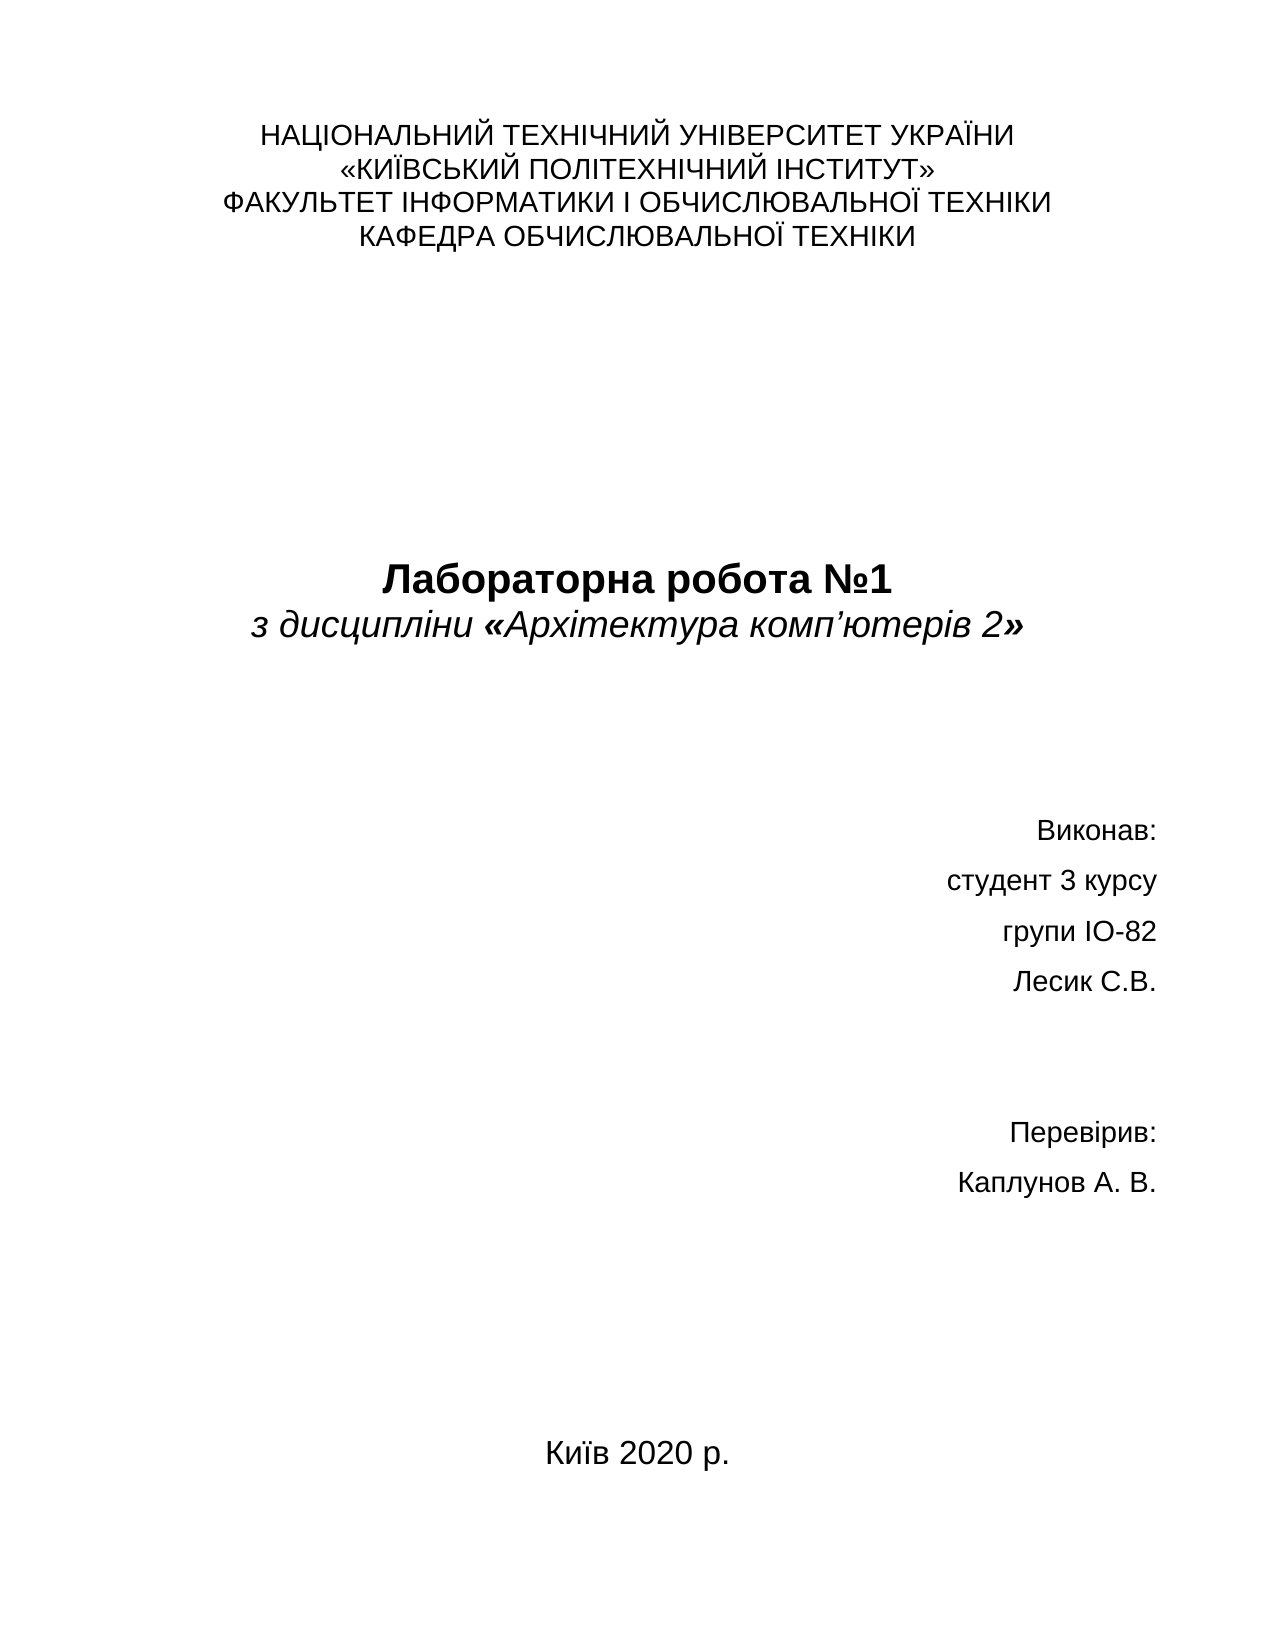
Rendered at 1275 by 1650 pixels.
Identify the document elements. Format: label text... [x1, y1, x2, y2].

text НАЦІОНАЛЬНИЙ ТЕХНІЧНИЙ УНІВЕРСИТЕТ УКРАЇНИ [118, 118, 1157, 152]
text Виконав: [118, 813, 1157, 846]
text студент 3 курсу [118, 863, 1157, 897]
text групи ІО-82 [118, 913, 1157, 947]
text «КИЇВСЬКИЙ ПОЛІТЕХНІЧНИЙ ІНСТИТУТ» [118, 152, 1157, 185]
text Каплунов А. В. [118, 1165, 1157, 1199]
text Лабораторна робота №1 [118, 554, 1157, 602]
text Київ 2020 р. [118, 1433, 1157, 1472]
text Перевірив: [118, 1115, 1157, 1148]
text Лесик С.В. [118, 964, 1157, 997]
text ФАКУЛЬТЕТ ІНФОРМАТИКИ І ОБЧИСЛЮВАЛЬНОЇ ТЕХНІКИ [118, 185, 1157, 219]
text з дисципліни «Архітектура комп’ютерів 2» [118, 602, 1157, 645]
text КАФЕДРА ОБЧИСЛЮВАЛЬНОЇ ТЕХНІКИ [118, 219, 1157, 252]
